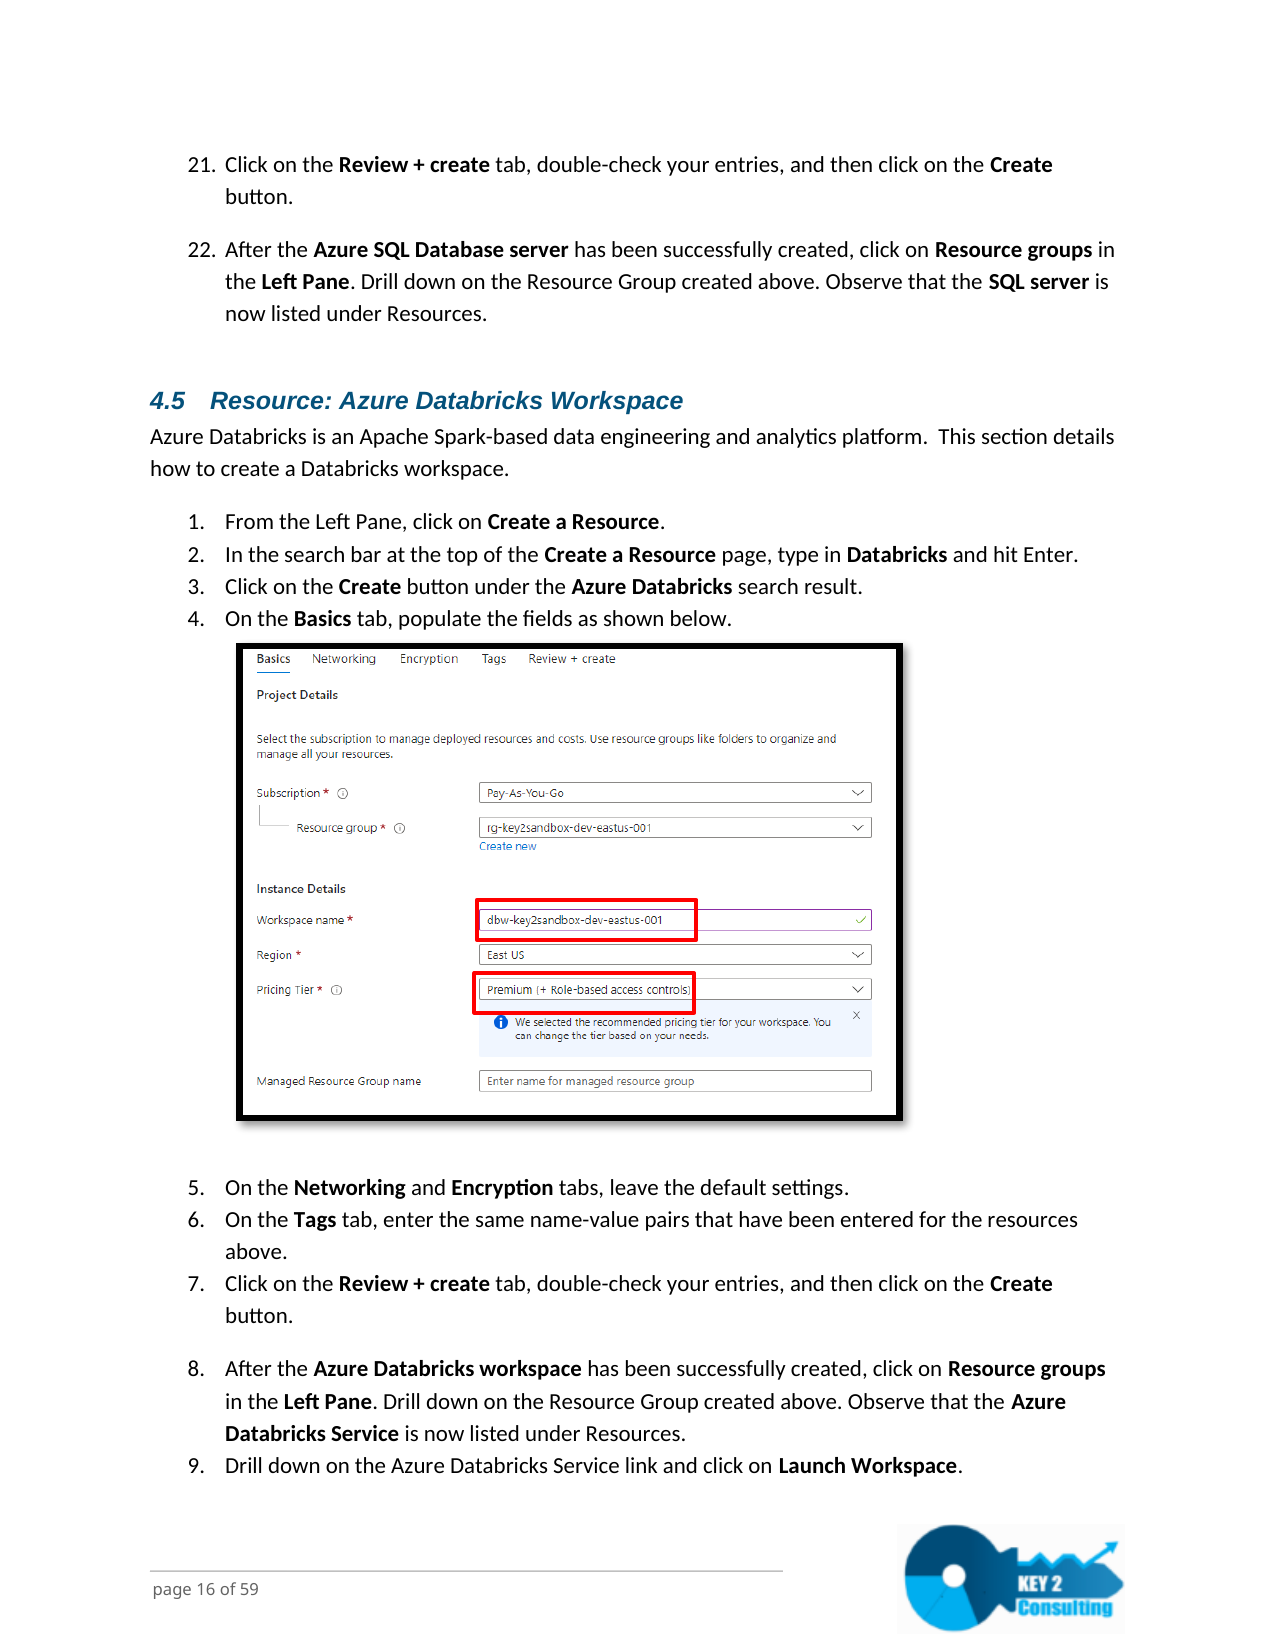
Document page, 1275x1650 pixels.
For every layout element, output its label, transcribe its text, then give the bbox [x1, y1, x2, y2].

list On the Basics tab, populate the fields as shown below. [187, 604, 1125, 632]
list On the Networking and Encryption tabs, leave the default settings. [187, 1173, 1125, 1201]
list Click on the Review + create tab, double-check your entries, and then click on the Create button. [187, 1269, 1125, 1329]
list After the Azure SQL Database server has been successfully created, click on Resource groups in the Left Pane. Drill down on the Resource Group created above. Observe that the SQL server is now listed under Resources. [187, 235, 1125, 328]
list Click on the Create button under the Azure Databricks search result. [187, 572, 1125, 600]
text Azure Databricks is an Apache Spark-based data engineering and analytics platform. This section details how to create a Databricks workspace. [150, 422, 1125, 482]
list In the search bar at the top of the Create a Resource page, type in Databricks and hit Enter. [187, 540, 1125, 568]
list Click on the Review + create tab, double-check your entries, and then click on the Create button. [187, 150, 1125, 210]
list From the Left Pane, click on Create a Resource. [187, 507, 1125, 536]
list On the Tags tab, enter the same name-value pairs that have been entered for the resources above. [187, 1205, 1125, 1265]
list Drill down on the Azure Databricks Service link and click on Launch Workspace. [187, 1451, 1125, 1479]
picture [896, 1524, 1125, 1634]
picture [243, 649, 896, 1115]
subtitle Resource: Azure Databricks Workspace [150, 385, 1125, 416]
list After the Azure Databricks workspace has been successfully created, click on Resource groups in the Left Pane. Drill down on the Resource Group created above. Observe that the Azure Databricks Service is now listed under Resources. [187, 1354, 1125, 1447]
